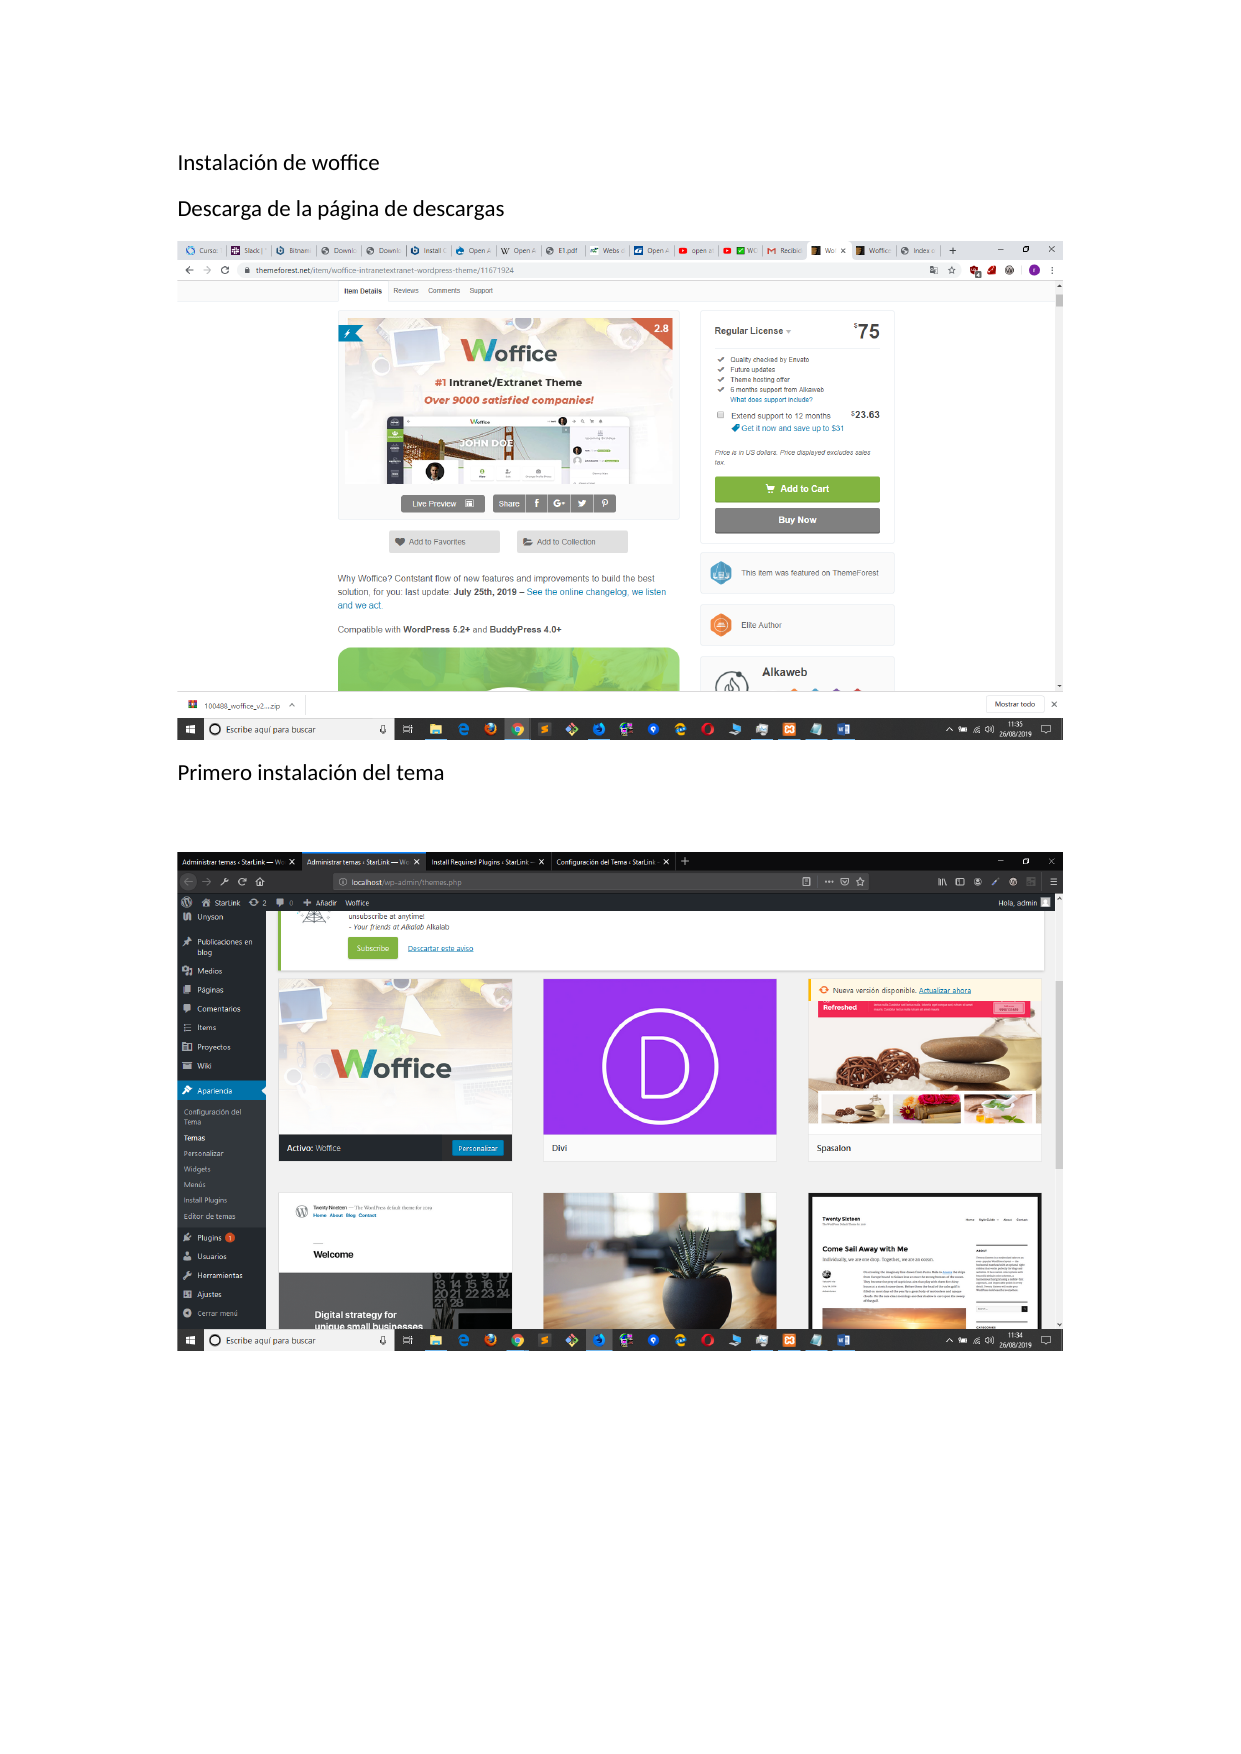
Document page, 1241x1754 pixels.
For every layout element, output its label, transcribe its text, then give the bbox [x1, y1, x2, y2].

picture [177, 241, 1063, 740]
picture [177, 852, 1063, 1351]
text Instalación de woffice [177, 148, 1063, 176]
text Primero instalación del tema [177, 758, 1063, 787]
text Descarga de la página de descargas [177, 194, 1063, 222]
